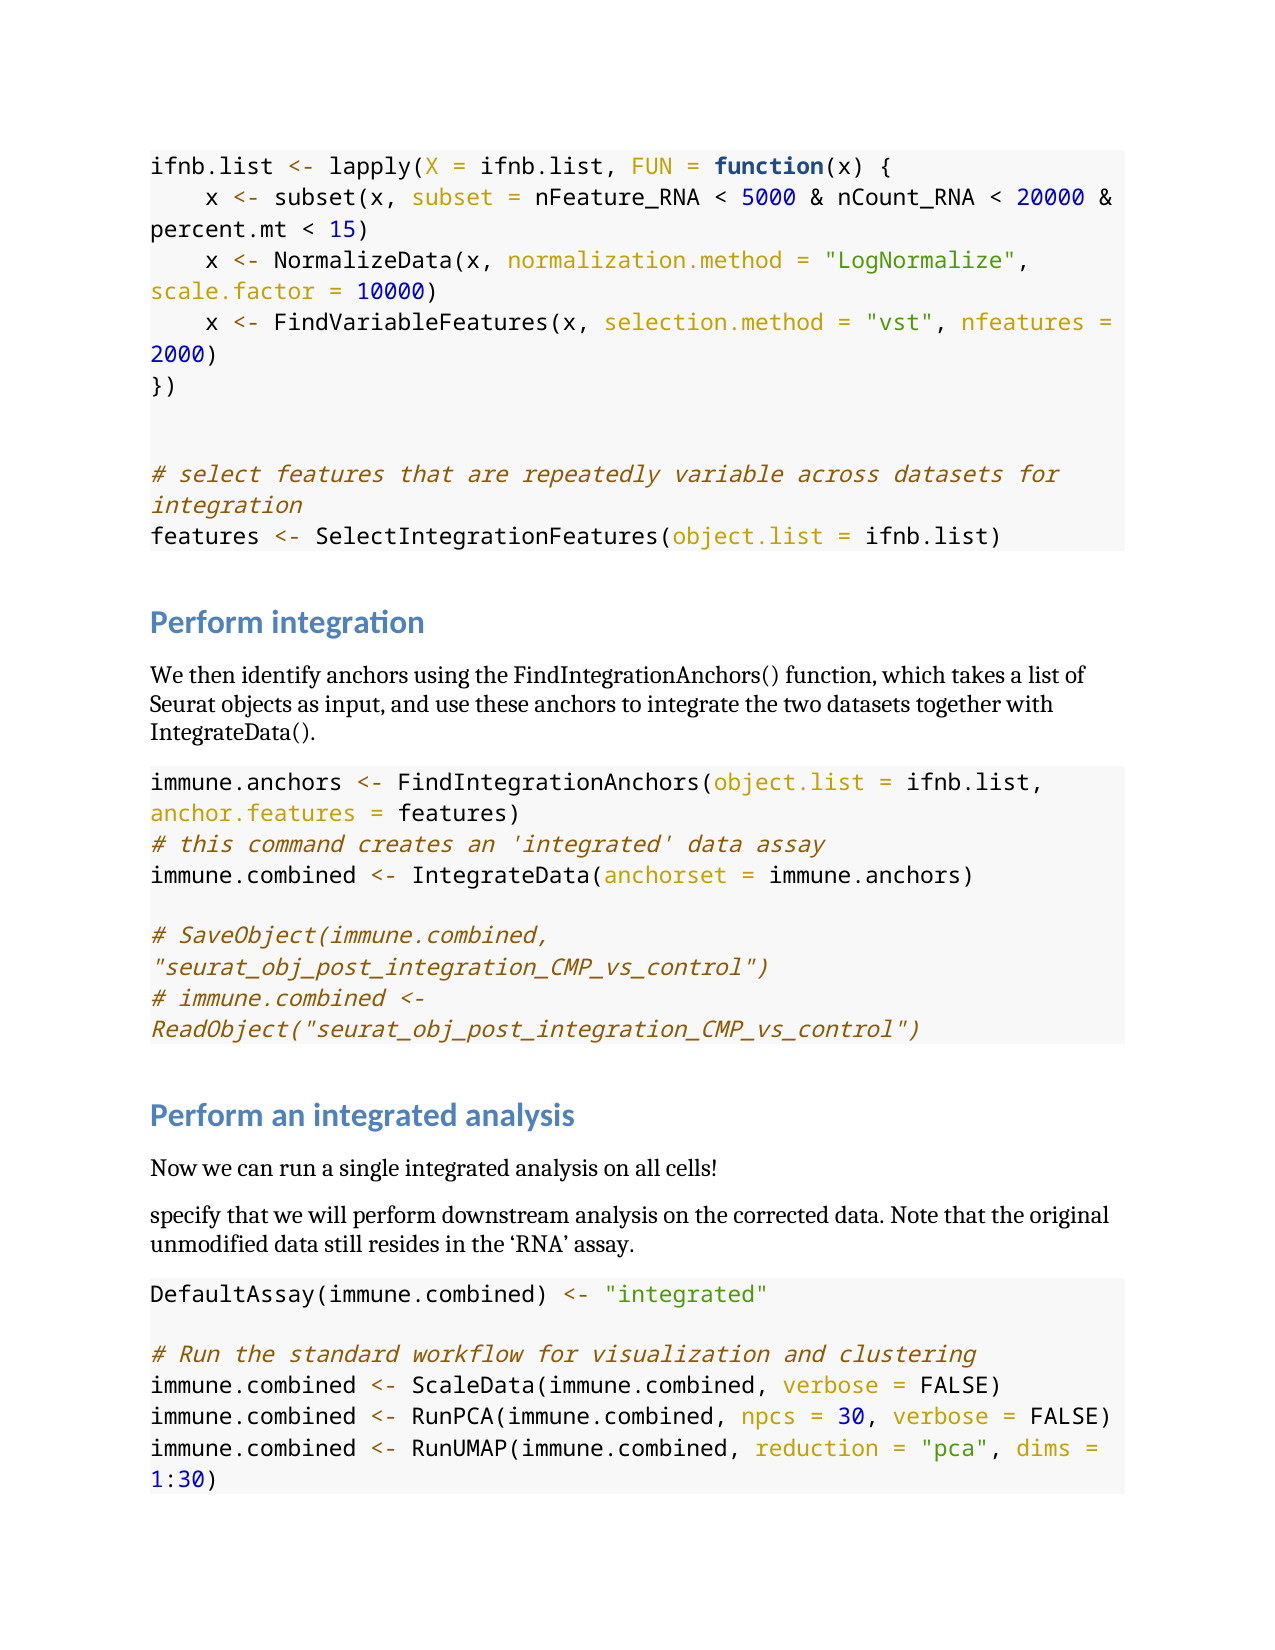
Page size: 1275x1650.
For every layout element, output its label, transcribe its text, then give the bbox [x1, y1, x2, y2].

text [150, 1278, 1125, 1494]
text specify that we will perform downstream analysis on the corrected data. Note that the original unmodified data still resides in the ‘RNA’ assay. [150, 1201, 1125, 1259]
subtitle Perform integration [150, 601, 1125, 642]
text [150, 150, 1125, 551]
subtitle Perform an integrated analysis [150, 1094, 1125, 1135]
text immune.anchors <- FindIntegrationAnchors(object.list = ifnb.list, anchor.features = features) # this command creates an 'integrated' data assay immune.combined <- IntegrateData(anchorset = immune.anchors) # SaveObject(immune.combined, "seurat_obj_post_integration_CMP_vs_control") # immune.combined <- ReadObject("seurat_obj_post_integration_CMP_vs_control") [150, 766, 1125, 1044]
text We then identify anchors using the FindIntegrationAnchors() function, which takes a list of Seurat objects as input, and use these anchors to integrate the two datasets together with IntegrateData(). [150, 661, 1125, 747]
text Now we can run a single integrated analysis on all cells! [150, 1154, 1125, 1183]
